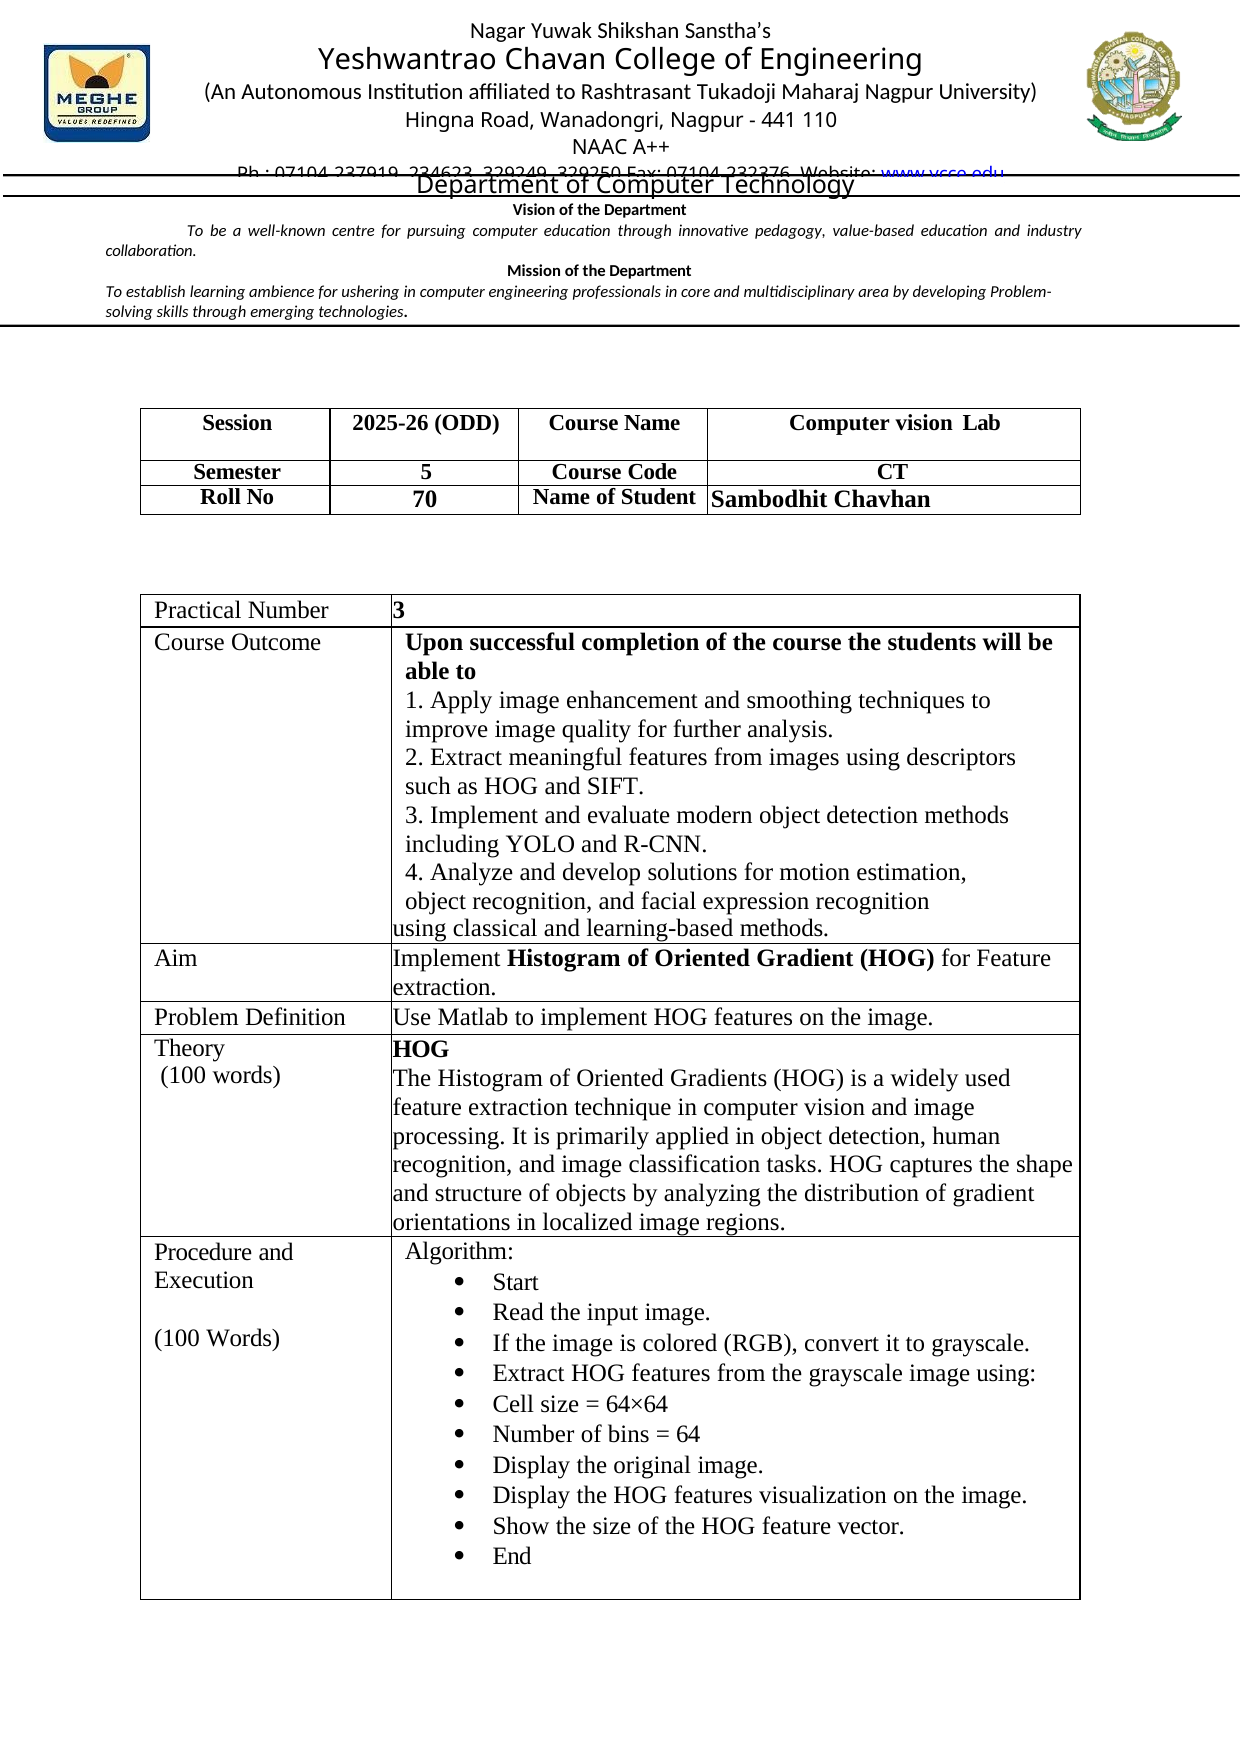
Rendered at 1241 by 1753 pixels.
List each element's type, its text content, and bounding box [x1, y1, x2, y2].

table_cell Procedure and Execution (100 Words) [141, 1237, 391, 1599]
table_cell Problem Definition [141, 1002, 391, 1034]
text To be a well-known centre for pursuing computer education through innovative pedagogy, value-based education and industry collaboration. [105, 220, 1130, 261]
table_header Session [141, 409, 329, 459]
table_cell Course Outcome [141, 628, 391, 943]
table_cell Aim [141, 944, 391, 1001]
table_header 3 [392, 595, 1079, 626]
subtitle Mission of the Department [507, 261, 1240, 281]
table_cell Semester [141, 461, 329, 485]
table_cell Algorithm: Start Read the input image. If the image is colored (RGB), convert it to grayscale. Extract HOG features from the grayscale image using: Cell size = 64×64 Number of bins = 64 Display the original image. Display the HOG features visualization on the image. Show the size of the HOG feature vector. End [392, 1237, 1079, 1599]
picture [1086, 31, 1183, 141]
table_header Practical Number [141, 595, 391, 626]
table_cell Upon successful completion of the course the students will be able to Apply image enhancement and smoothing techniques to improve image quality for further analysis. Extract meaningful features from images using descriptors such as HOG and SIFT. Implement and evaluate modern object detection methods including YOLO and R-CNN. Analyze and develop solutions for motion estimation, object recognition, and facial expression recognition using classical and learning-based methods. [392, 628, 1079, 943]
table_cell Use Matlab to implement HOG features on the image. [392, 1002, 1079, 1034]
table_cell HOG The Histogram of Oriented Gradients (HOG) is a widely used feature extraction technique in computer vision and image processing. It is primarily applied in object detection, human recognition, and image classification tasks. HOG captures the shape and structure of objects by analyzing the distribution of gradient orientations in localized image regions. [392, 1035, 1079, 1236]
picture [42, 43, 151, 143]
table_cell Implement Histogram of Oriented Gradient (HOG) for Feature extraction. [392, 944, 1079, 1001]
subtitle Department of Computer Technology [3, 171, 1240, 195]
table_header Course Name [519, 409, 707, 459]
table_cell Name of Student [519, 486, 707, 514]
table_cell Theory (100 words) [141, 1035, 391, 1236]
text To establish learning ambience for ushering in computer engineering professionals in core and multidisciplinary area by developing Problem- solving skills through emerging technologies. [105, 281, 1083, 321]
table_cell Sambodhit Chavhan [708, 486, 1080, 514]
table_cell 5 [331, 461, 518, 485]
table_cell 70 [331, 486, 518, 514]
table_cell Roll No [141, 486, 329, 514]
table_cell CT [708, 461, 1080, 485]
table_cell Course Code [519, 461, 707, 485]
table_header Computer vision Lab [708, 409, 1080, 459]
table_header 2025-26 (ODD) [331, 409, 518, 459]
subtitle Vision of the Department [513, 199, 1240, 220]
